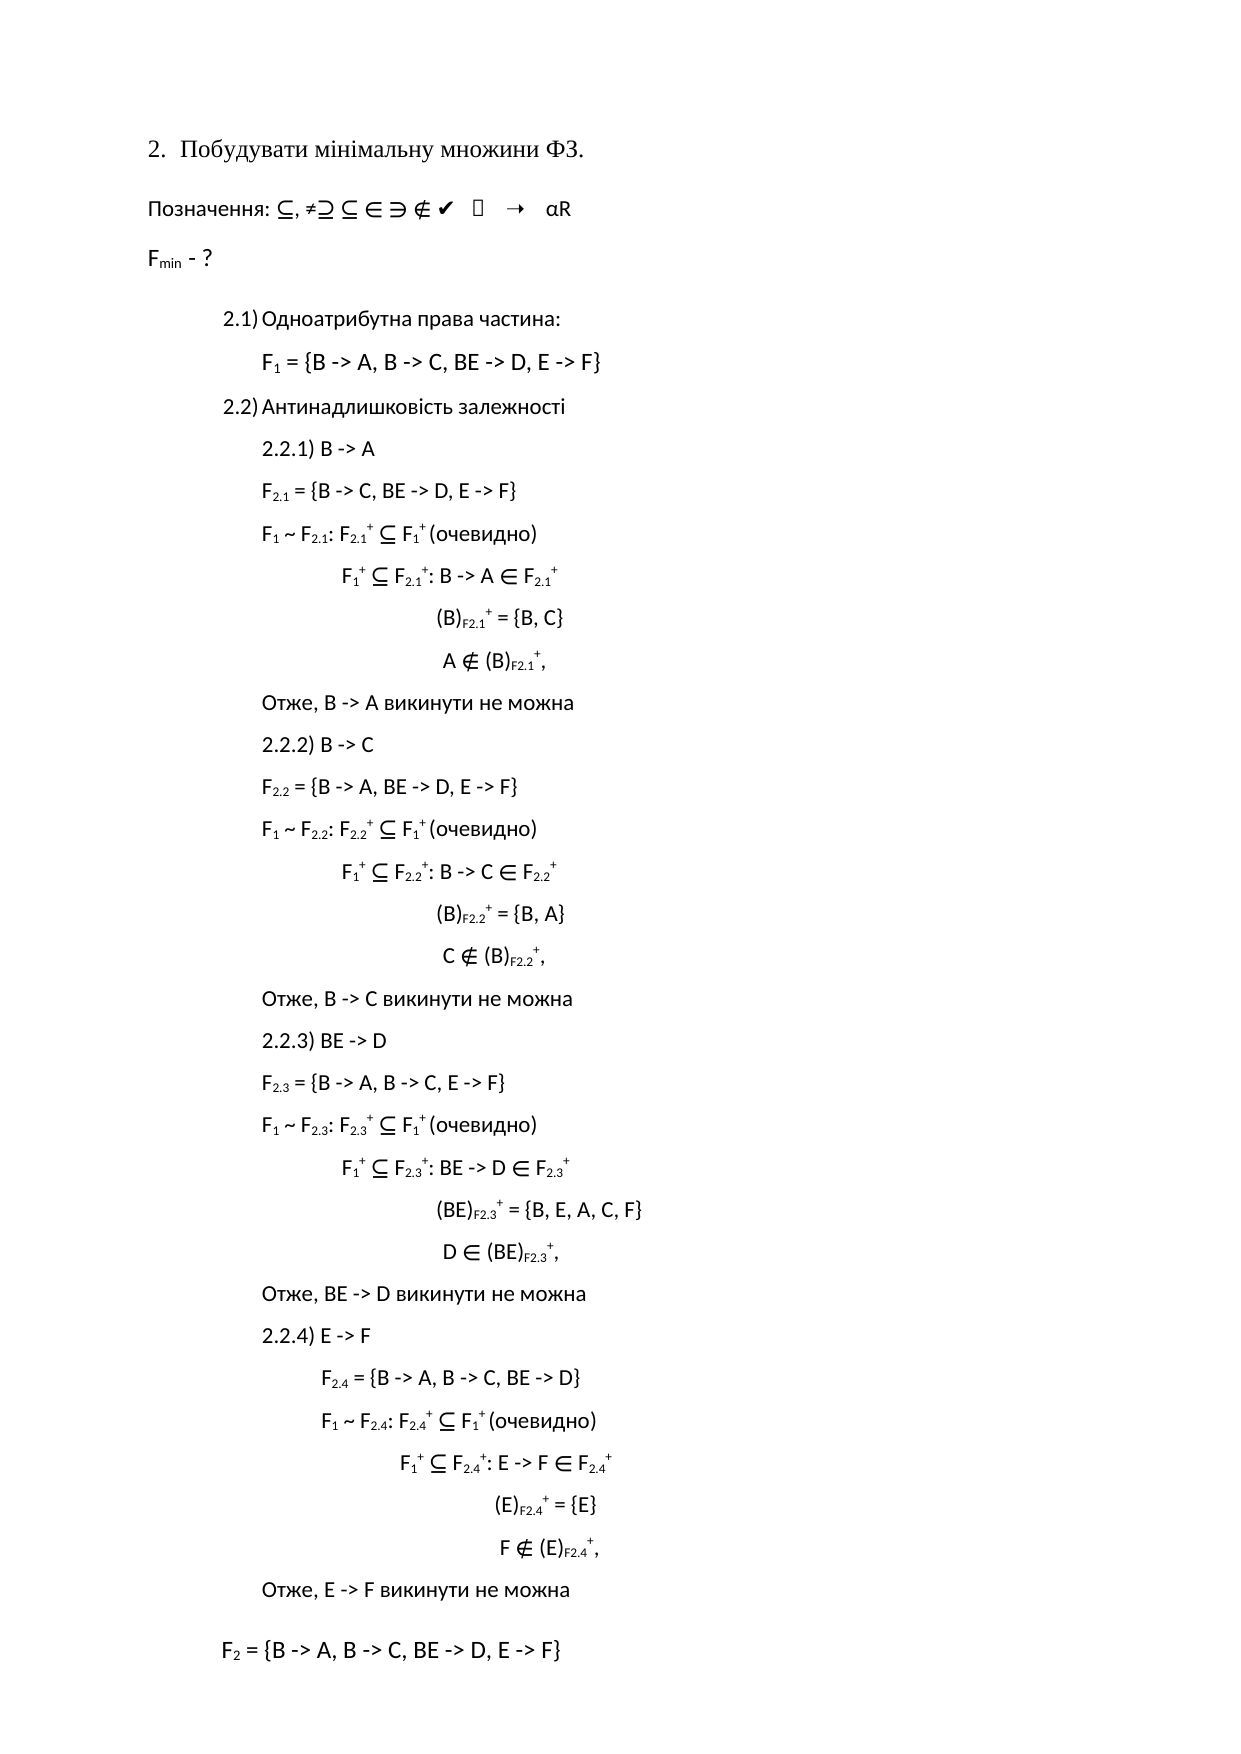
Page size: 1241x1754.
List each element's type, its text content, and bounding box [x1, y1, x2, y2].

list F1 ~ F2.4: F2.4+ ⊆ F1+ (очевидно) [262, 1405, 1152, 1434]
list 2.2.1) B -> A [262, 434, 1152, 462]
list 2.2.4) E -> F [262, 1321, 1152, 1349]
list C ∉ (B)F2.2+, [262, 941, 1152, 969]
text Позначення: ⊆, ≠⊇ ⊆ ∊ ∍ ∉ ✔ ❌ ➝ αR [148, 192, 1152, 223]
list (B)F2.1+ = {B, C} [262, 603, 1152, 631]
list F2.2 = {B -> A, BE -> D, E -> F} [262, 772, 1152, 800]
text F2 = {B -> A, B -> C, BE -> D, E -> F} [148, 1634, 1152, 1664]
list F1 ~ F2.1: F2.1+ ⊆ F1+ (очевидно) [262, 518, 1152, 547]
list A ∉ (B)F2.1+, [262, 645, 1152, 674]
list Антинадлишковість залежності [223, 392, 1152, 420]
list F1+ ⊆ F2.1+: B -> A ∊ F2.1+ [262, 561, 1152, 589]
list 2.2.3) BE -> D [262, 1026, 1152, 1054]
list F2.3 = {B -> A, B -> C, E -> F} [262, 1068, 1152, 1096]
list 2.2.2) B -> C [262, 730, 1152, 758]
list Отже, B -> C викинути не можна [262, 984, 1152, 1012]
list F1+ ⊆ F2.3+: BE -> D ∊ F2.3+ [262, 1152, 1152, 1181]
list Отже, E -> F викинути не можна [262, 1575, 1152, 1603]
list F1+ ⊆ F2.4+: E -> F ∊ F2.4+ [262, 1448, 1152, 1476]
list Отже, BE -> D викинути не можна [262, 1279, 1152, 1307]
list Отже, B -> A викинути не можна [262, 688, 1152, 716]
list F1 = {B -> A, B -> C, BE -> D, E -> F} [262, 347, 1152, 377]
text Fmin - ? [148, 242, 1152, 273]
list F1+ ⊆ F2.2+: B -> C ∊ F2.2+ [262, 857, 1152, 885]
list F1 ~ F2.2: F2.2+ ⊆ F1+ (очевидно) [262, 814, 1152, 842]
list D ∊ (BE)F2.3+, [262, 1237, 1152, 1265]
list F1 ~ F2.3: F2.3+ ⊆ F1+ (очевидно) [262, 1110, 1152, 1138]
list Одноатрибутна права частина: [223, 304, 1152, 333]
list F2.4 = {B -> A, B -> C, BE -> D} [262, 1363, 1152, 1391]
list (BE)F2.3+ = {B, E, A, C, F} [262, 1195, 1152, 1223]
list F ∉ (E)F2.4+, [262, 1533, 1152, 1561]
text 2. Побудувати мінімальну множини ФЗ. [148, 134, 1152, 163]
list (B)F2.2+ = {B, A} [262, 899, 1152, 927]
list F2.1 = {B -> C, BE -> D, E -> F} [262, 476, 1152, 504]
list (E)F2.4+ = {E} [262, 1491, 1152, 1519]
